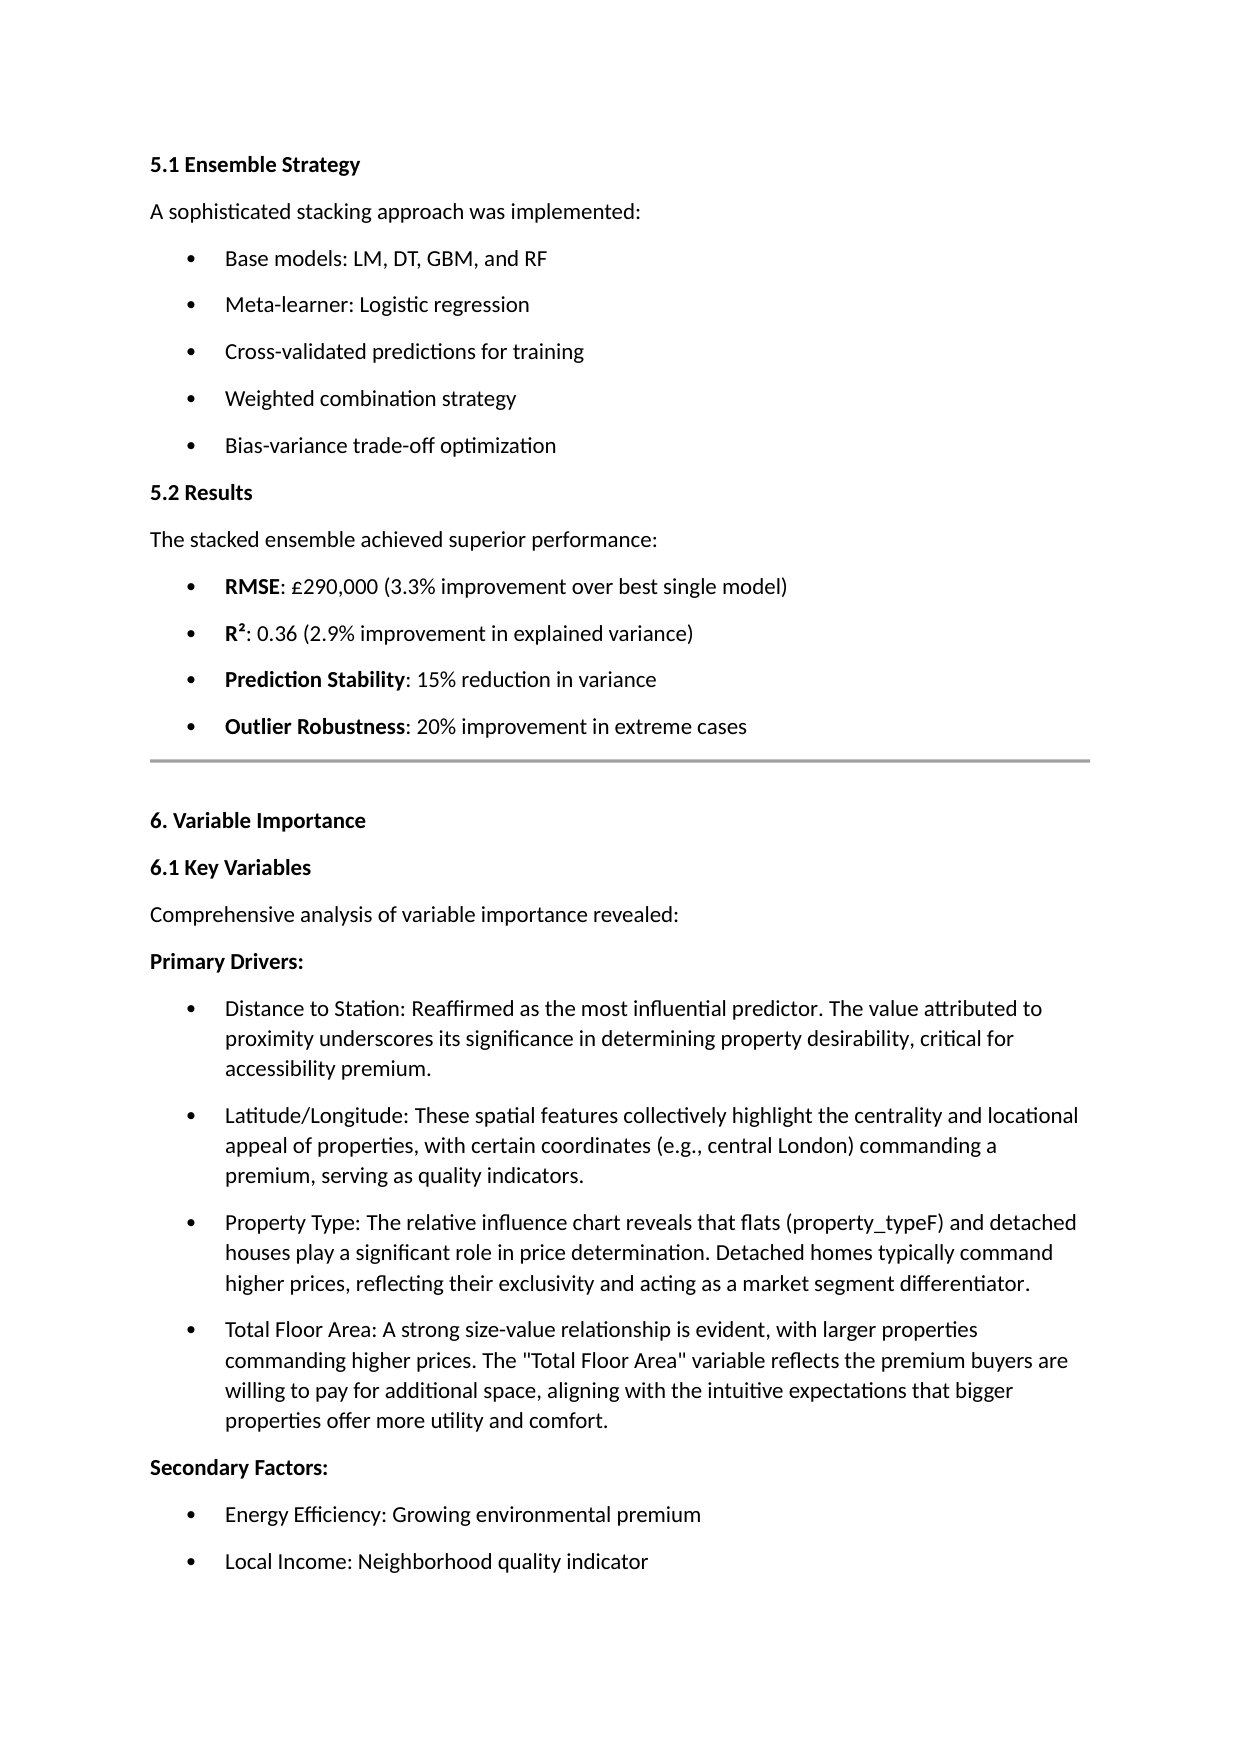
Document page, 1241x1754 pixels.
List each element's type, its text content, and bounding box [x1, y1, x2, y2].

text The stacked ensemble achieved superior performance: [150, 525, 1090, 553]
list Distance to Station: Reaffirmed as the most influential predictor. The value attributed to proximity underscores its significance in determining property desirability, critical for accessibility premium. [187, 994, 1090, 1082]
text Primary Drivers: [150, 947, 1090, 975]
list Total Floor Area: A strong size-value relationship is evident, with larger properties commanding higher prices. The "Total Floor Area" variable reflects the premium buyers are willing to pay for additional space, aligning with the intuitive expectations that bigger properties offer more utility and comfort. [187, 1316, 1090, 1434]
list Latitude/Longitude: These spatial features collectively highlight the centrality and locational appeal of properties, with certain coordinates (e.g., central London) commanding a premium, serving as quality indicators. [187, 1101, 1090, 1189]
text 5.2 Results [150, 478, 1090, 506]
text 6. Variable Importance [150, 806, 1090, 834]
list Prediction Stability: 15% reduction in variance [187, 666, 1090, 694]
text 5.1 Ensemble Strategy [150, 150, 1090, 178]
text Comprehensive analysis of variable importance revealed: [150, 900, 1090, 928]
list Energy Efficiency: Growing environmental premium [187, 1500, 1090, 1528]
list R²: 0.36 (2.9% improvement in explained variance) [187, 619, 1090, 647]
list Weighted combination strategy [187, 384, 1090, 412]
list Outlier Robustness: 20% improvement in extreme cases [187, 712, 1090, 741]
list Cross-validated predictions for training [187, 337, 1090, 366]
list Property Type: The relative influence chart reveals that flats (property_typeF) and detached houses play a significant role in price determination. Detached homes typically command higher prices, reflecting their exclusivity and acting as a market segment differentiator. [187, 1208, 1090, 1297]
list Bias-variance trade-off optimization [187, 431, 1090, 459]
text Secondary Factors: [150, 1453, 1090, 1481]
text A sophisticated stacking approach was implemented: [150, 197, 1090, 225]
text 6.1 Key Variables [150, 853, 1090, 881]
list Base models: LM, DT, GBM, and RF [187, 244, 1090, 272]
list RMSE: £290,000 (3.3% improvement over best single model) [187, 572, 1090, 600]
list Meta-learner: Logistic regression [187, 291, 1090, 319]
list Local Income: Neighborhood quality indicator [187, 1547, 1090, 1575]
